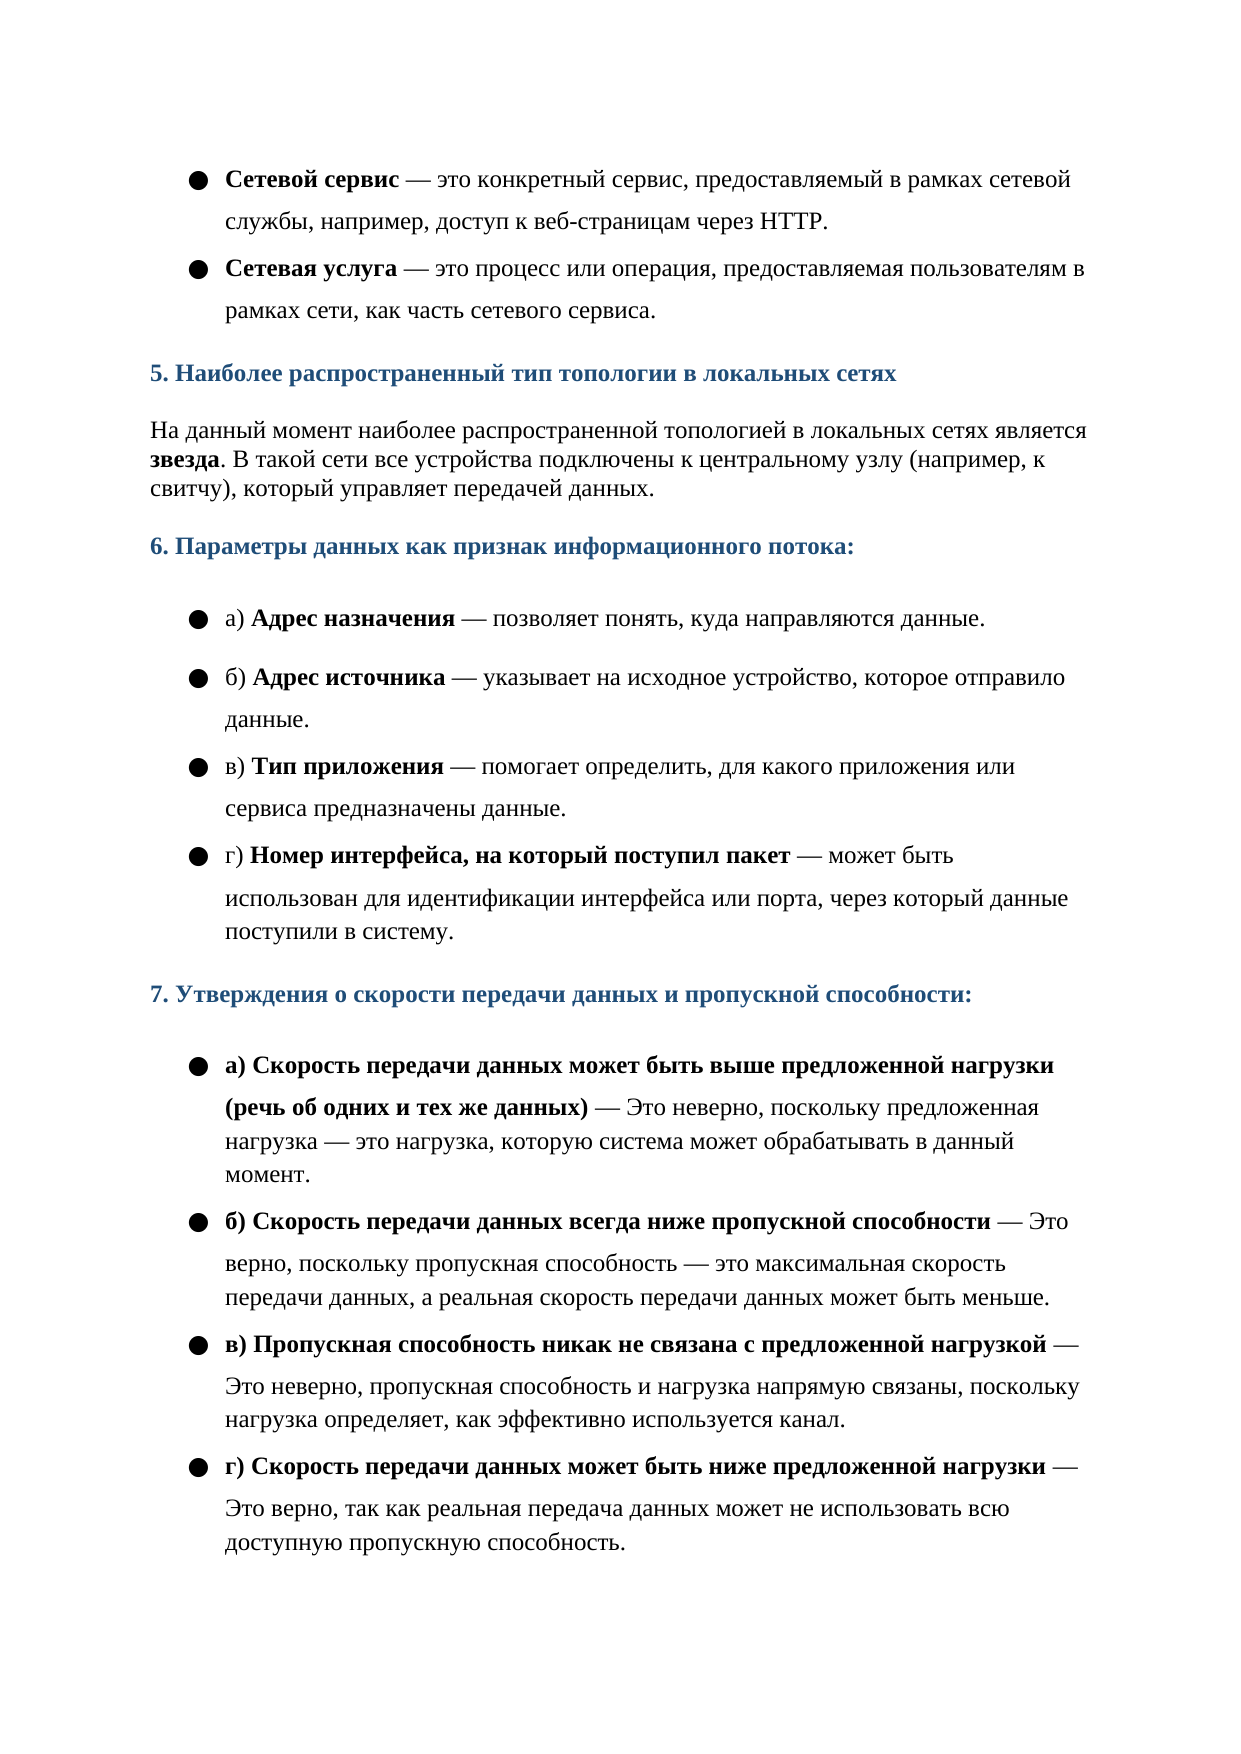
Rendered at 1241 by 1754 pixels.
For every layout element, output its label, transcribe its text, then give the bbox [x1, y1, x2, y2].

list Сетевая услуга — это процесс или операция, предоставляемая пользователям в рамках сети, как часть сетевого сервиса. [187, 239, 1090, 324]
list a) Адрес назначения — позволяет понять, куда направляются данные. [187, 589, 1090, 640]
list г) Номер интерфейса, на который поступил пакет — может быть использован для идентификации интерфейса или порта, через который данные поступили в систему. [187, 827, 1090, 945]
list a) Скорость передачи данных может быть выше предложенной нагрузки (речь об одних и тех же данных) — Это неверно, поскольку предложенная нагрузка — это нагрузка, которую система может обрабатывать в данный момент. [187, 1037, 1090, 1188]
subtitle 5. Наиболее распространенный тип топологии в локальных сетях [150, 358, 1090, 386]
list в) Тип приложения — помогает определить, для какого приложения или сервиса предназначены данные. [187, 738, 1090, 822]
list г) Скорость передачи данных может быть ниже предложенной нагрузки — Это верно, так как реальная передача данных может не использовать всю доступную пропускную способность. [187, 1437, 1090, 1555]
list в) Пропускная способность никак не связана с предложенной нагрузкой — Это неверно, пропускная способность и нагрузка напрямую связаны, поскольку нагрузка определяет, как эффективно используется канал. [187, 1315, 1090, 1433]
subtitle 7. Утверждения о скорости передачи данных и пропускной способности: [150, 979, 1090, 1007]
text На данный момент наиболее распространенной топологией в локальных сетях является звезда. В такой сети все устройства подключены к центральному узлу (например, к свитчу), который управляет передачей данных. [150, 416, 1090, 502]
list б) Скорость передачи данных всегда ниже пропускной способности — Это верно, поскольку пропускная способность — это максимальная скорость передачи данных, а реальная скорость передачи данных может быть меньше. [187, 1192, 1090, 1310]
list б) Адрес источника — указывает на исходное устройство, которое отправило данные. [187, 648, 1090, 733]
list Сетевой сервис — это конкретный сервис, предоставляемый в рамках сетевой службы, например, доступ к веб-страницам через HTTP. [187, 150, 1090, 234]
subtitle 6. Параметры данных как признак информационного потока: [150, 531, 1090, 560]
